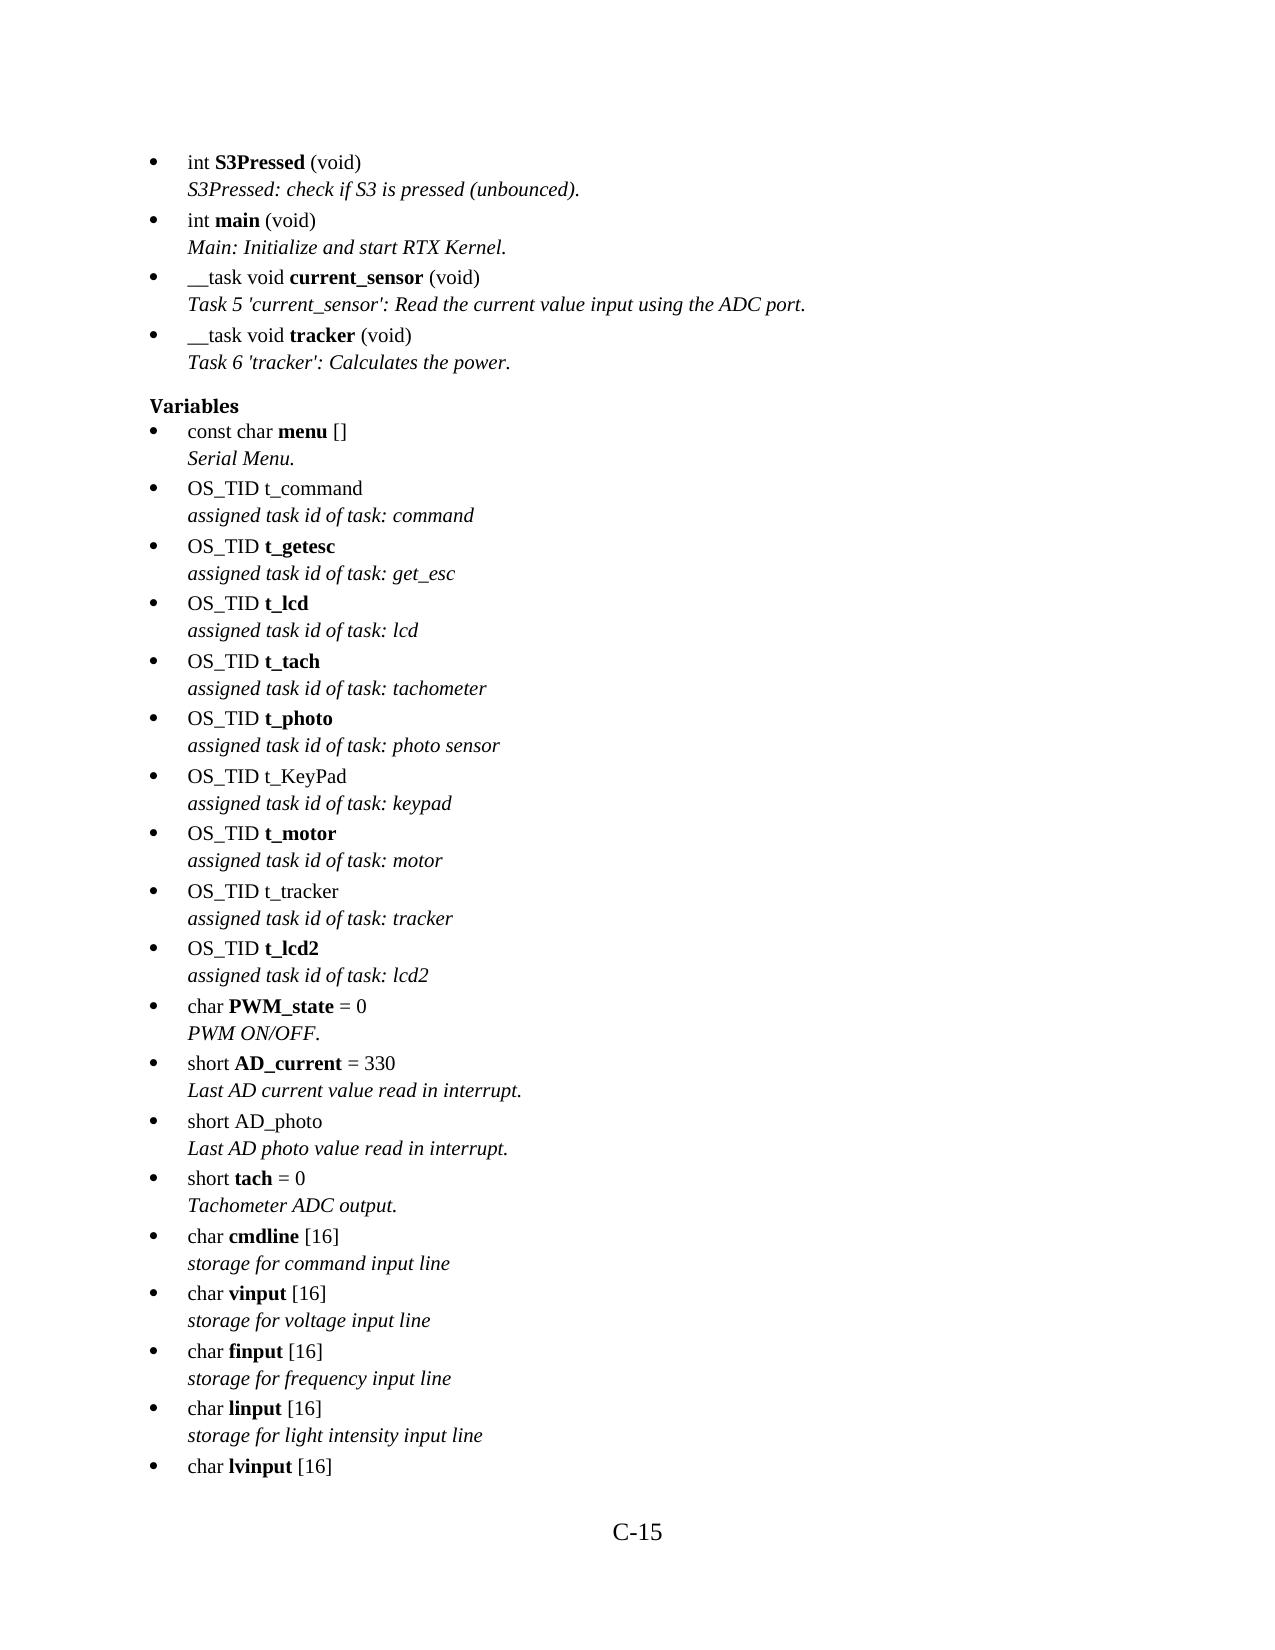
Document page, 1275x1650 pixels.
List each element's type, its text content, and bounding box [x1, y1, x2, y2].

list S3Pressed: check if S3 is pressed (unbounced). [187, 177, 1125, 201]
list short AD_current = 330 [150, 1051, 1125, 1075]
list OS_TID t_tach [150, 648, 1125, 673]
list char PWM_state = 0 [150, 993, 1125, 1018]
list char vinput [16] [150, 1281, 1125, 1305]
list int S3Pressed (void) [150, 150, 1125, 174]
list storage for voltage input line [187, 1308, 1125, 1332]
list PWM ON/OFF. [187, 1021, 1125, 1045]
list assigned task id of task: tachometer [187, 676, 1125, 700]
list OS_TID t_KeyPad [150, 763, 1125, 788]
list assigned task id of task: tracker [187, 906, 1125, 930]
list Task 5 'current_sensor': Read the current value input using the ADC port. [187, 292, 1125, 316]
list OS_TID t_getesc [150, 533, 1125, 558]
list assigned task id of task: keypad [187, 791, 1125, 815]
list short AD_photo [150, 1108, 1125, 1133]
list OS_TID t_tracker [150, 878, 1125, 903]
list OS_TID t_photo [150, 706, 1125, 730]
list char linput [16] [150, 1396, 1125, 1420]
list storage for command input line [187, 1251, 1125, 1275]
list assigned task id of task: get_esc [187, 561, 1125, 585]
list Serial Menu. [187, 446, 1125, 470]
list char lvinput [16] [150, 1453, 1125, 1478]
list Last AD current value read in interrupt. [187, 1078, 1125, 1102]
list Main: Initialize and start RTX Kernel. [187, 235, 1125, 259]
list OS_TID t_lcd2 [150, 936, 1125, 960]
list short tach = 0 [150, 1166, 1125, 1190]
list assigned task id of task: command [187, 503, 1125, 527]
list storage for light intensity input line [187, 1423, 1125, 1447]
list storage for frequency input line [187, 1366, 1125, 1390]
list Tachometer ADC output. [187, 1193, 1125, 1217]
list int main (void) [150, 207, 1125, 232]
list Last AD photo value read in interrupt. [187, 1136, 1125, 1160]
list char finput [16] [150, 1338, 1125, 1363]
list assigned task id of task: motor [187, 848, 1125, 872]
list assigned task id of task: photo sensor [187, 733, 1125, 757]
list __task void current_sensor (void) [150, 265, 1125, 289]
subtitle Variables [150, 394, 1125, 418]
list OS_TID t_command [150, 476, 1125, 500]
list const char menu [] [150, 418, 1125, 443]
list assigned task id of task: lcd2 [187, 963, 1125, 987]
list OS_TID t_lcd [150, 591, 1125, 615]
list assigned task id of task: lcd [187, 618, 1125, 642]
list char cmdline [16] [150, 1223, 1125, 1248]
list __task void tracker (void) [150, 322, 1125, 347]
list Task 6 'tracker': Calculates the power. [187, 350, 1125, 374]
list OS_TID t_motor [150, 821, 1125, 845]
